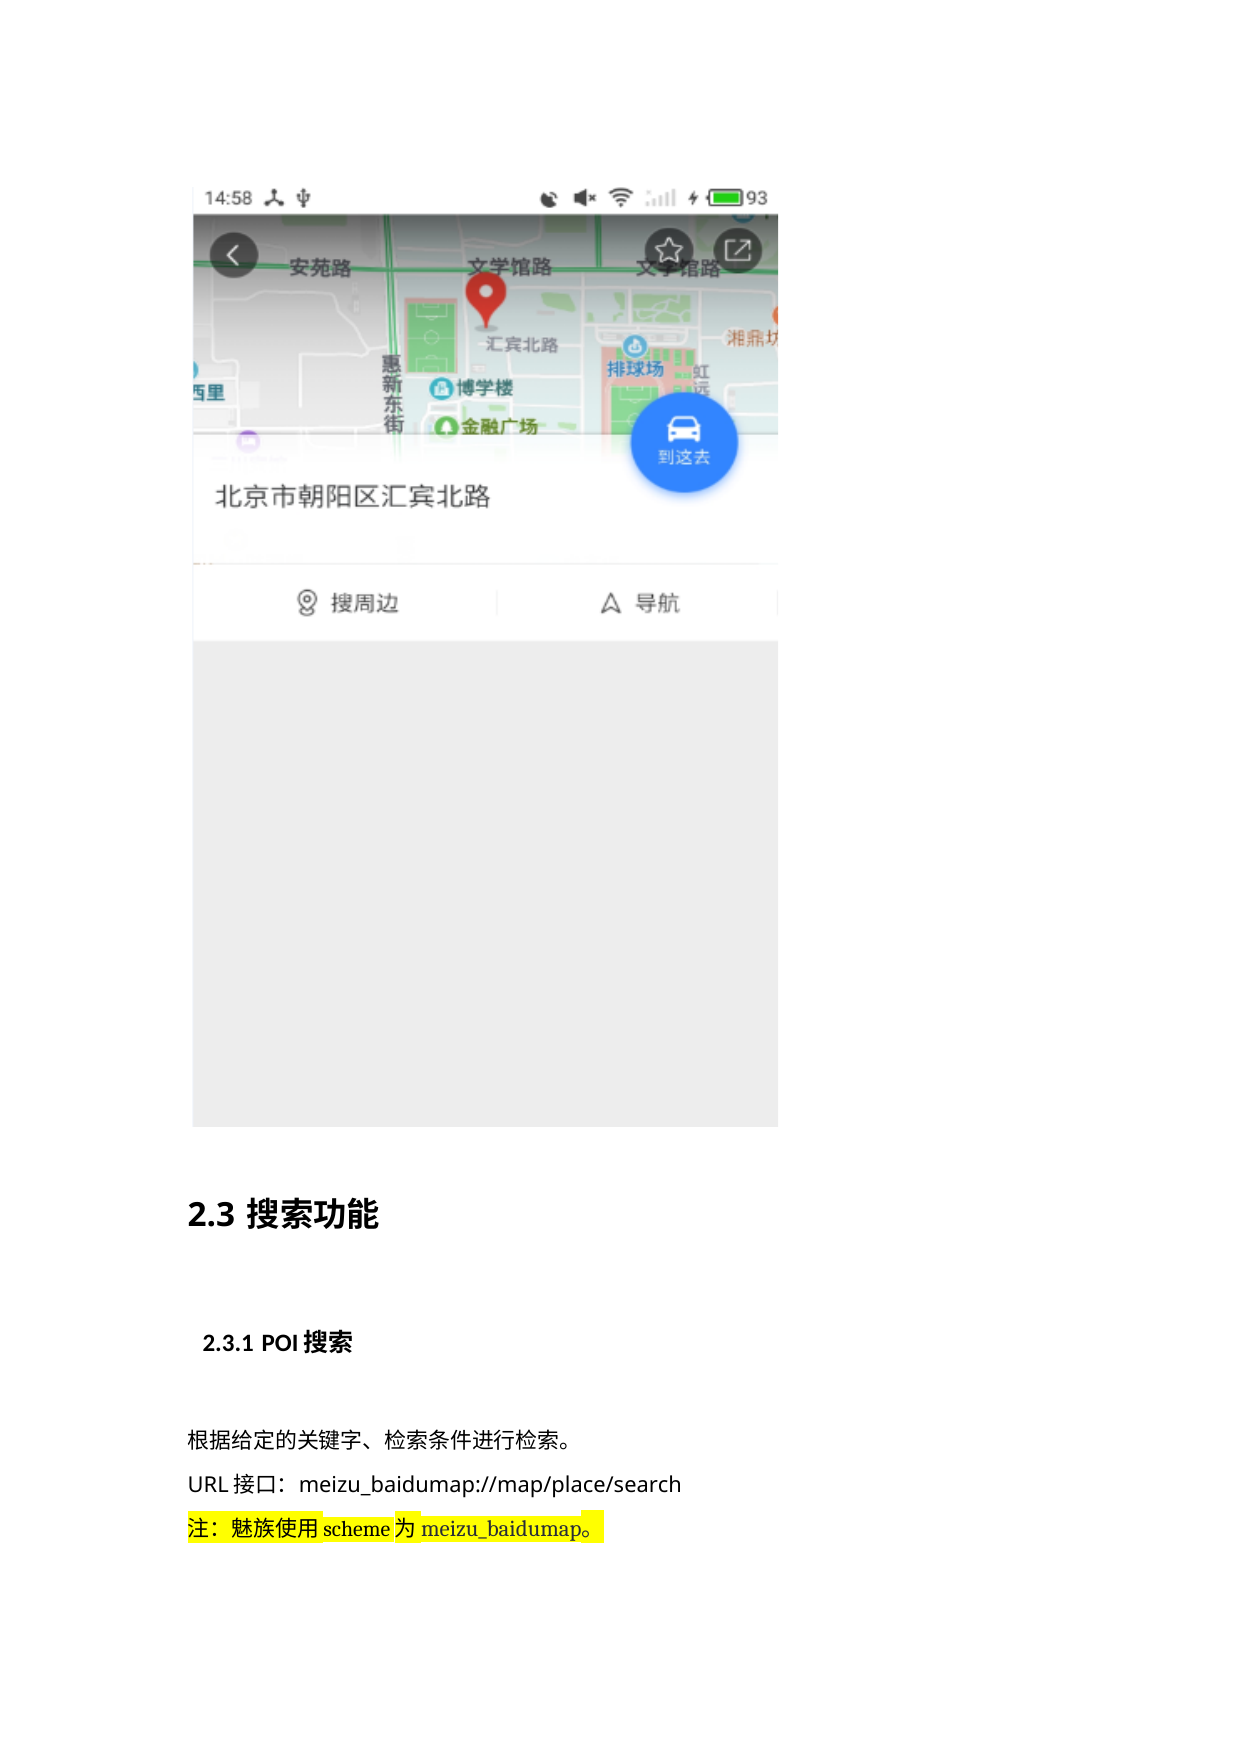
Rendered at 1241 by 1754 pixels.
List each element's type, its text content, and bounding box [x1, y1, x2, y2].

text 根据给定的关键字、检索条件进行检索。 [187, 1417, 1053, 1461]
text 注：魅族使用scheme为meizu_baidumap。 [187, 1505, 1053, 1549]
subtitle POI搜索 [202, 1319, 1053, 1363]
picture [192, 187, 779, 1127]
subtitle 搜索功能 [187, 1168, 1053, 1257]
text URL接口：meizu_baidumap://map/place/search [187, 1461, 1053, 1505]
